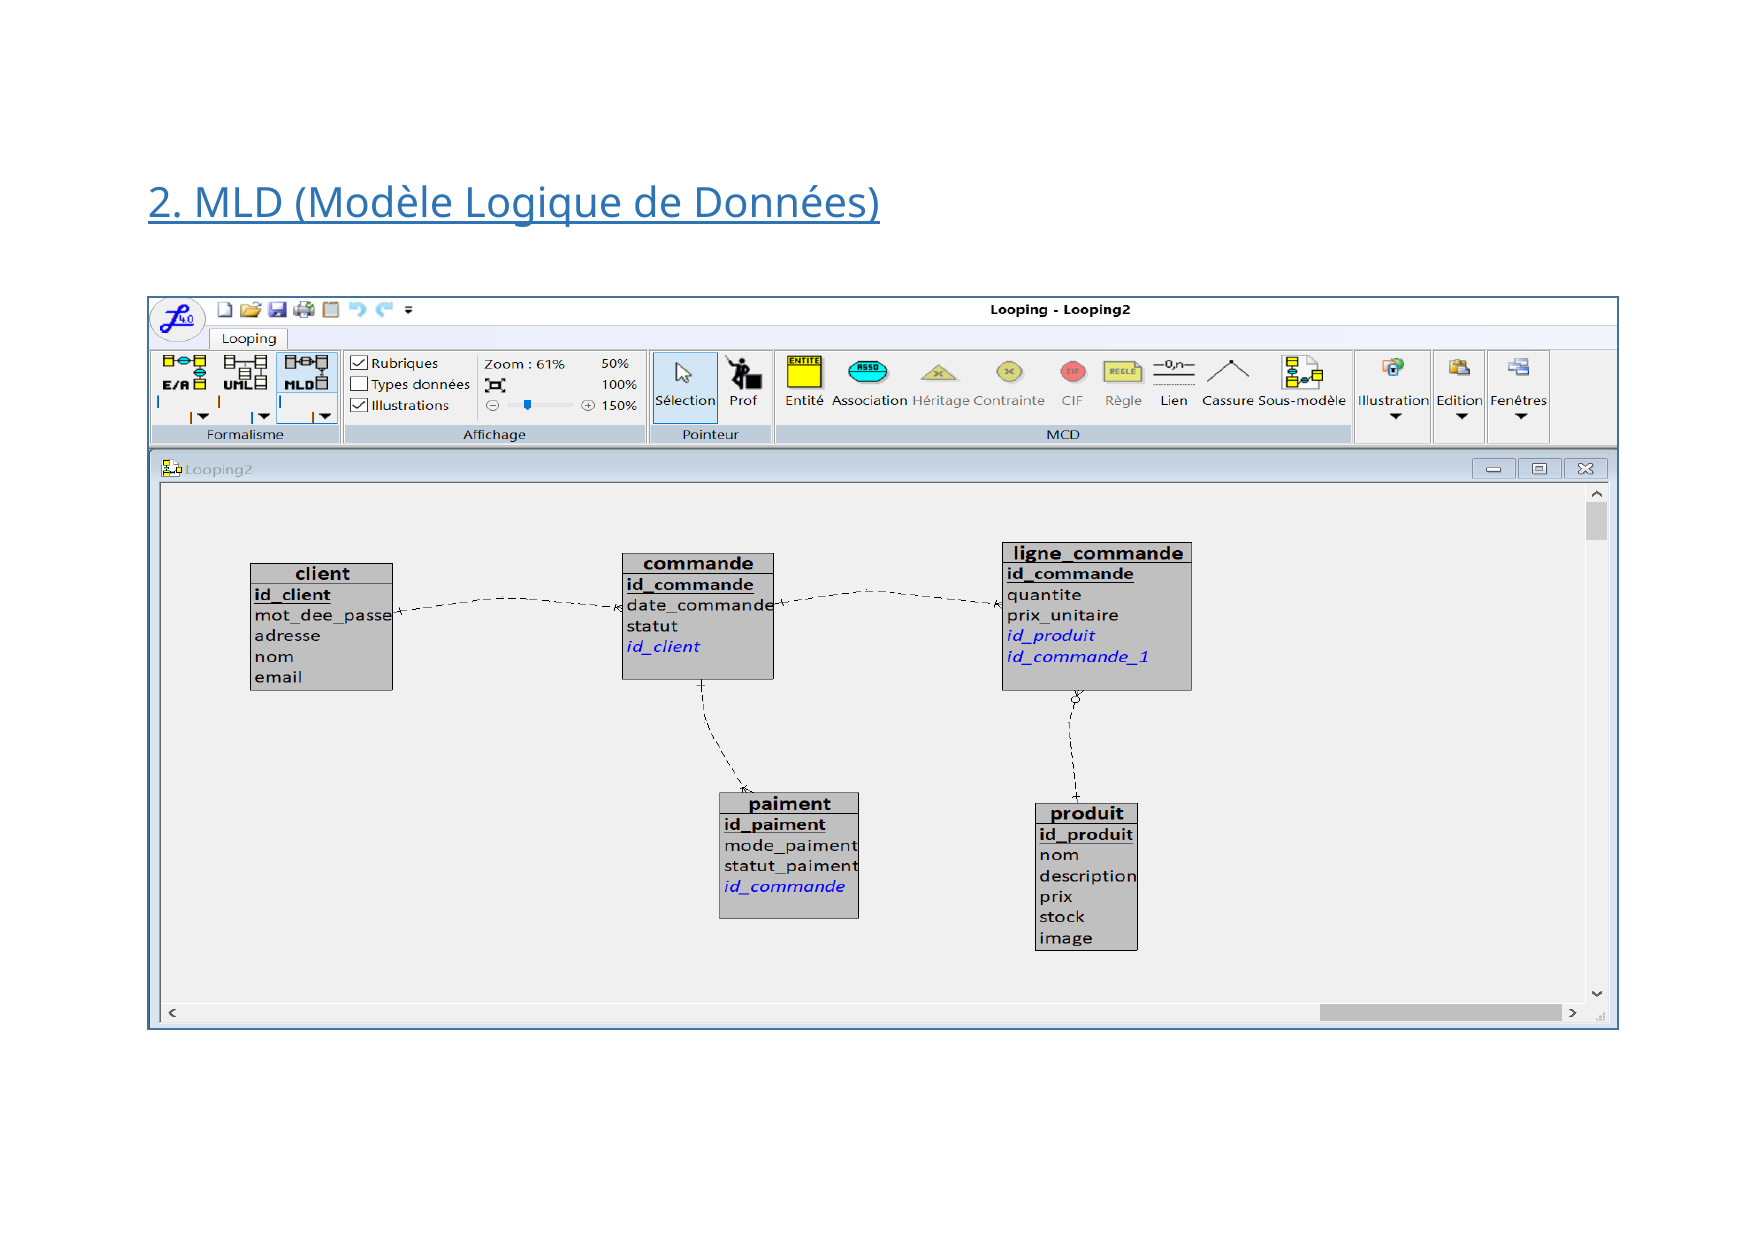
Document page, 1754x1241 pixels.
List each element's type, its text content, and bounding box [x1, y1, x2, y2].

picture [149, 298, 1617, 1028]
subtitle 2. MLD (Modèle Logique de Données) [148, 173, 1606, 229]
